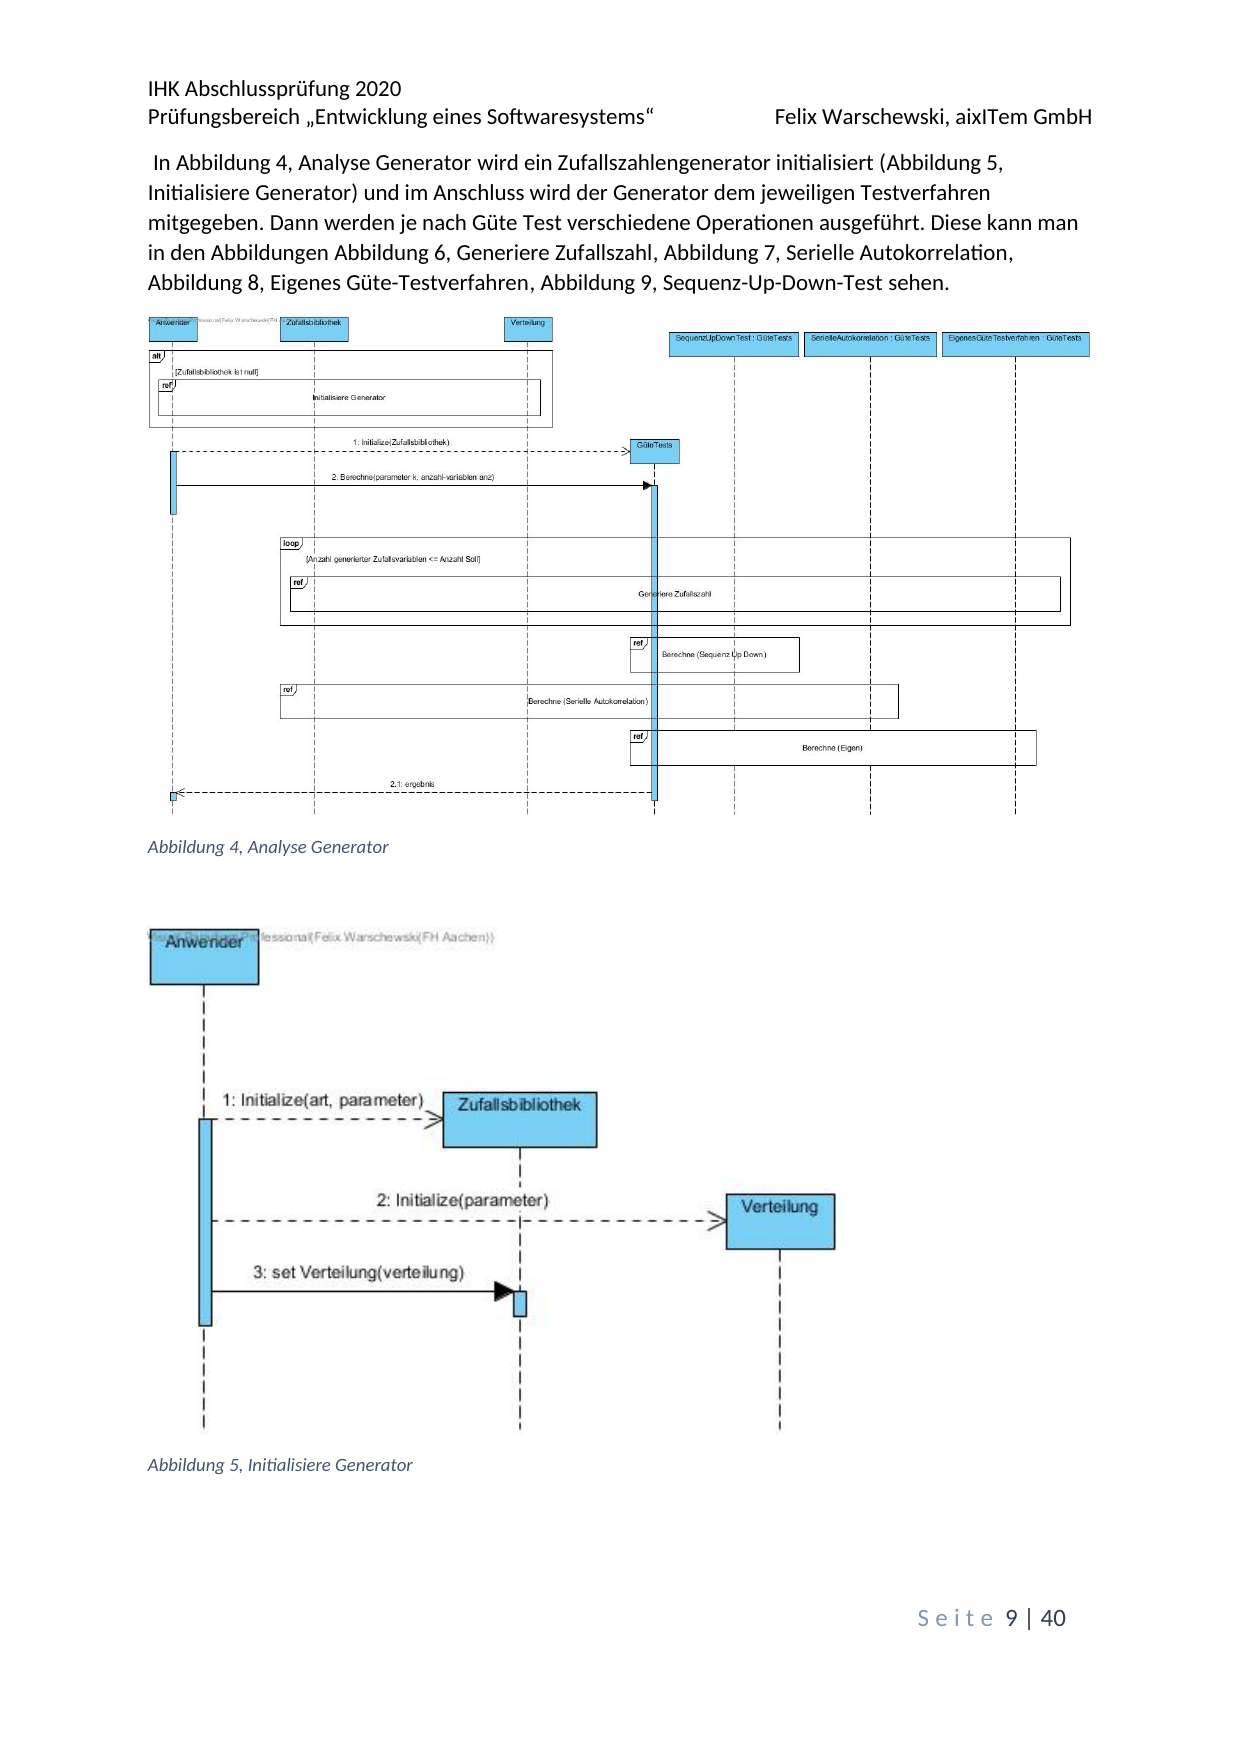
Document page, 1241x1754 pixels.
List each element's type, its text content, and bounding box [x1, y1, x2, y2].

text In Abbildung 4, Analyse Generator wird ein Zufallszahlengenerator initialisiert (Abbildung 5, Initialisiere Generator) und im Anschluss wird der Generator dem jeweiligen Testverfahren mitgegeben. Dann werden je nach Güte Test verschiedene Operationen ausgeführt. Diese kann man in den Abbildungen Abbildung 6, Generiere Zufallszahl, Abbildung 7, Serielle Autokorrelation, Abbildung 8, Eigenes Güte-Testverfahren, Abbildung 9, Sequenz-Up-Down-Test sehen. [148, 148, 1093, 296]
picture [147, 926, 842, 1435]
picture [147, 315, 1092, 817]
